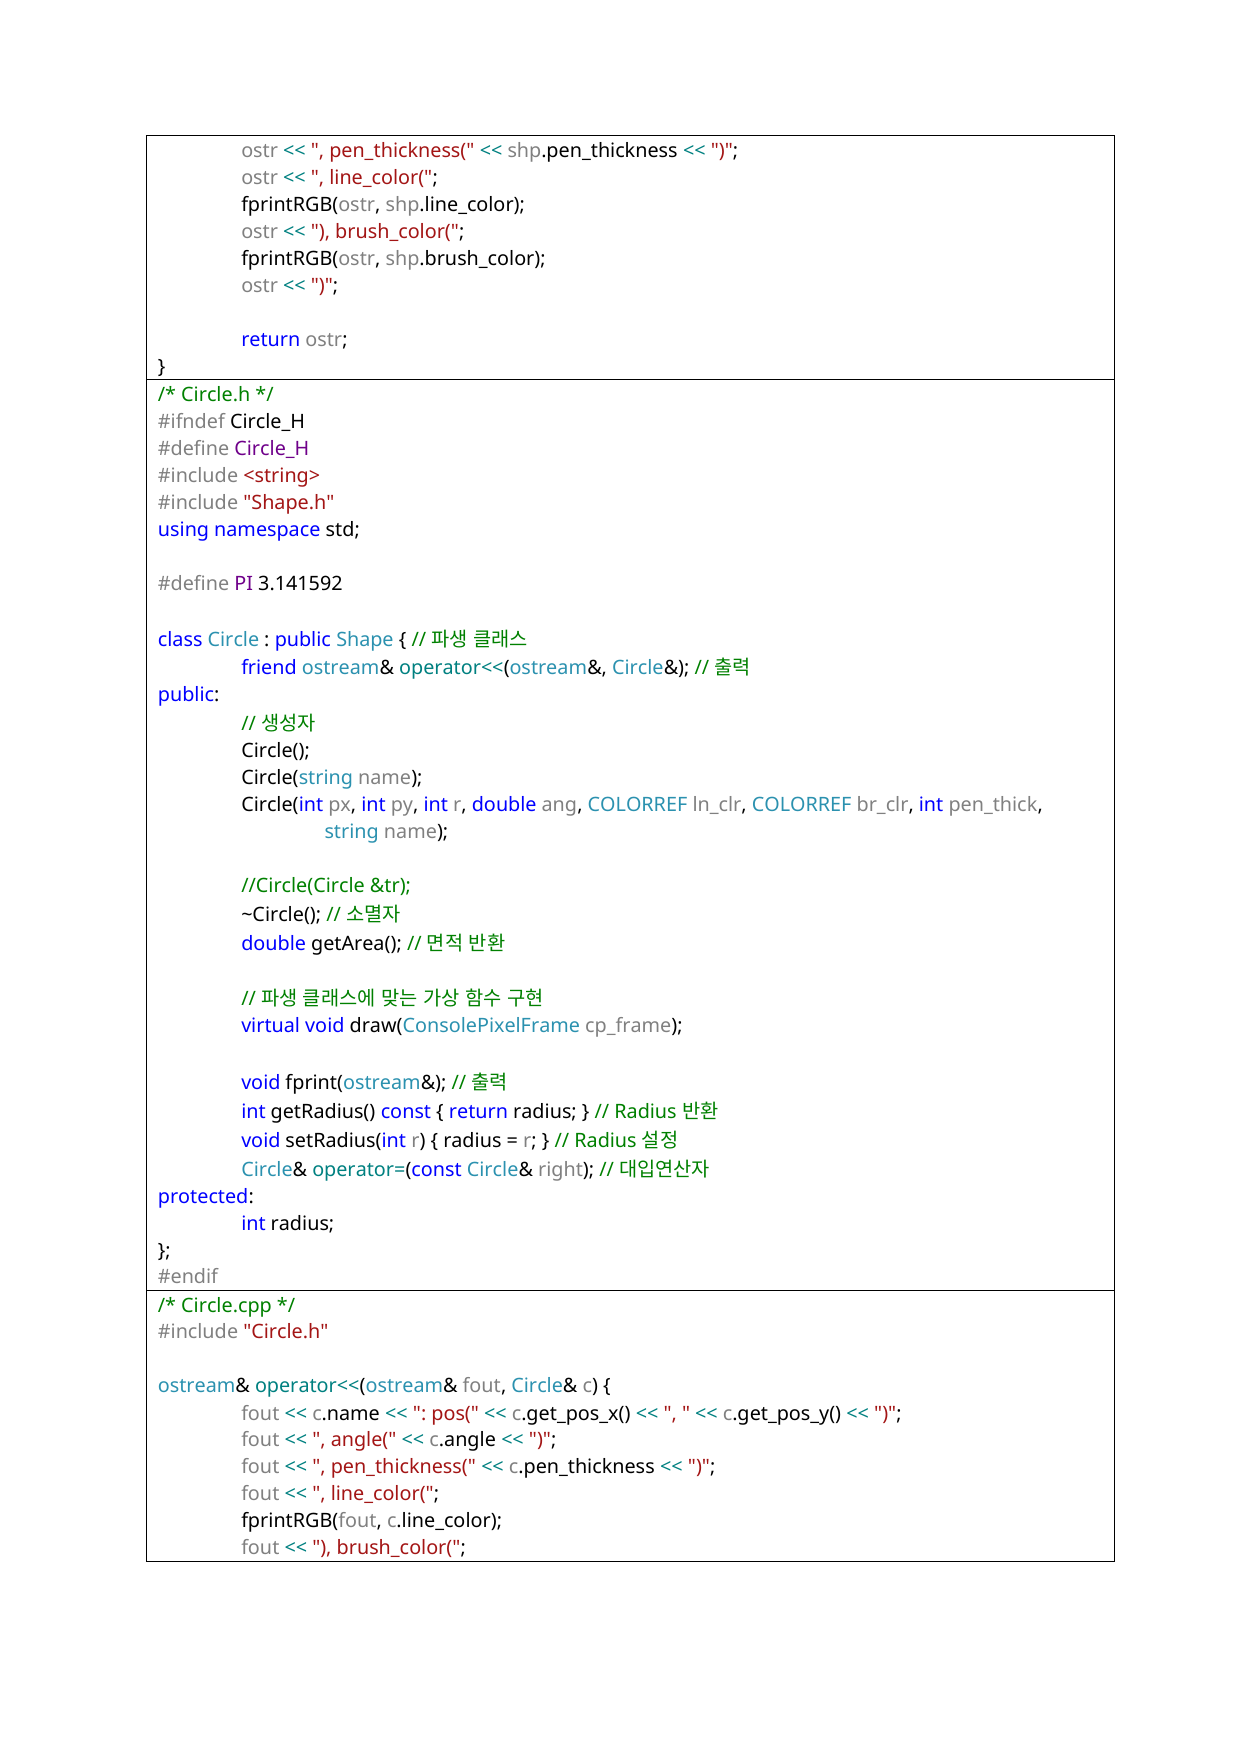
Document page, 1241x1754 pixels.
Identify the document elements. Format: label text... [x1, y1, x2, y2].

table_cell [147, 1291, 1114, 1561]
table_cell /* Circle.h */ #ifndef Circle_H #define Circle_H #include <string> #include "Shape.h" using namespace std; #define PI 3.141592 class Circle : public Shape { // 파생 클래스 friend ostream& operator<<(ostream&, Circle&); // 출력 public: // 생성자 Circle(); Circle(string name); Circle(int px, int py, int r, double ang, COLORREF ln_clr, COLORREF br_clr, int pen_thick, string name); //Circle(Circle &tr); ~Circle(); // 소멸자 double getArea(); // 면적 반환 // 파생 클래스에 맞는 가상 함수 구현 virtual void draw(ConsolePixelFrame cp_frame); void fprint(ostream&); // 출력 int getRadius() const { return radius; } // Radius 반환 void setRadius(int r) { radius = r; } // Radius 설정 Circle& operator=(const Circle& right); // 대입연산자 protected: int radius; }; #endif [147, 380, 1114, 1290]
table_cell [147, 136, 1114, 379]
